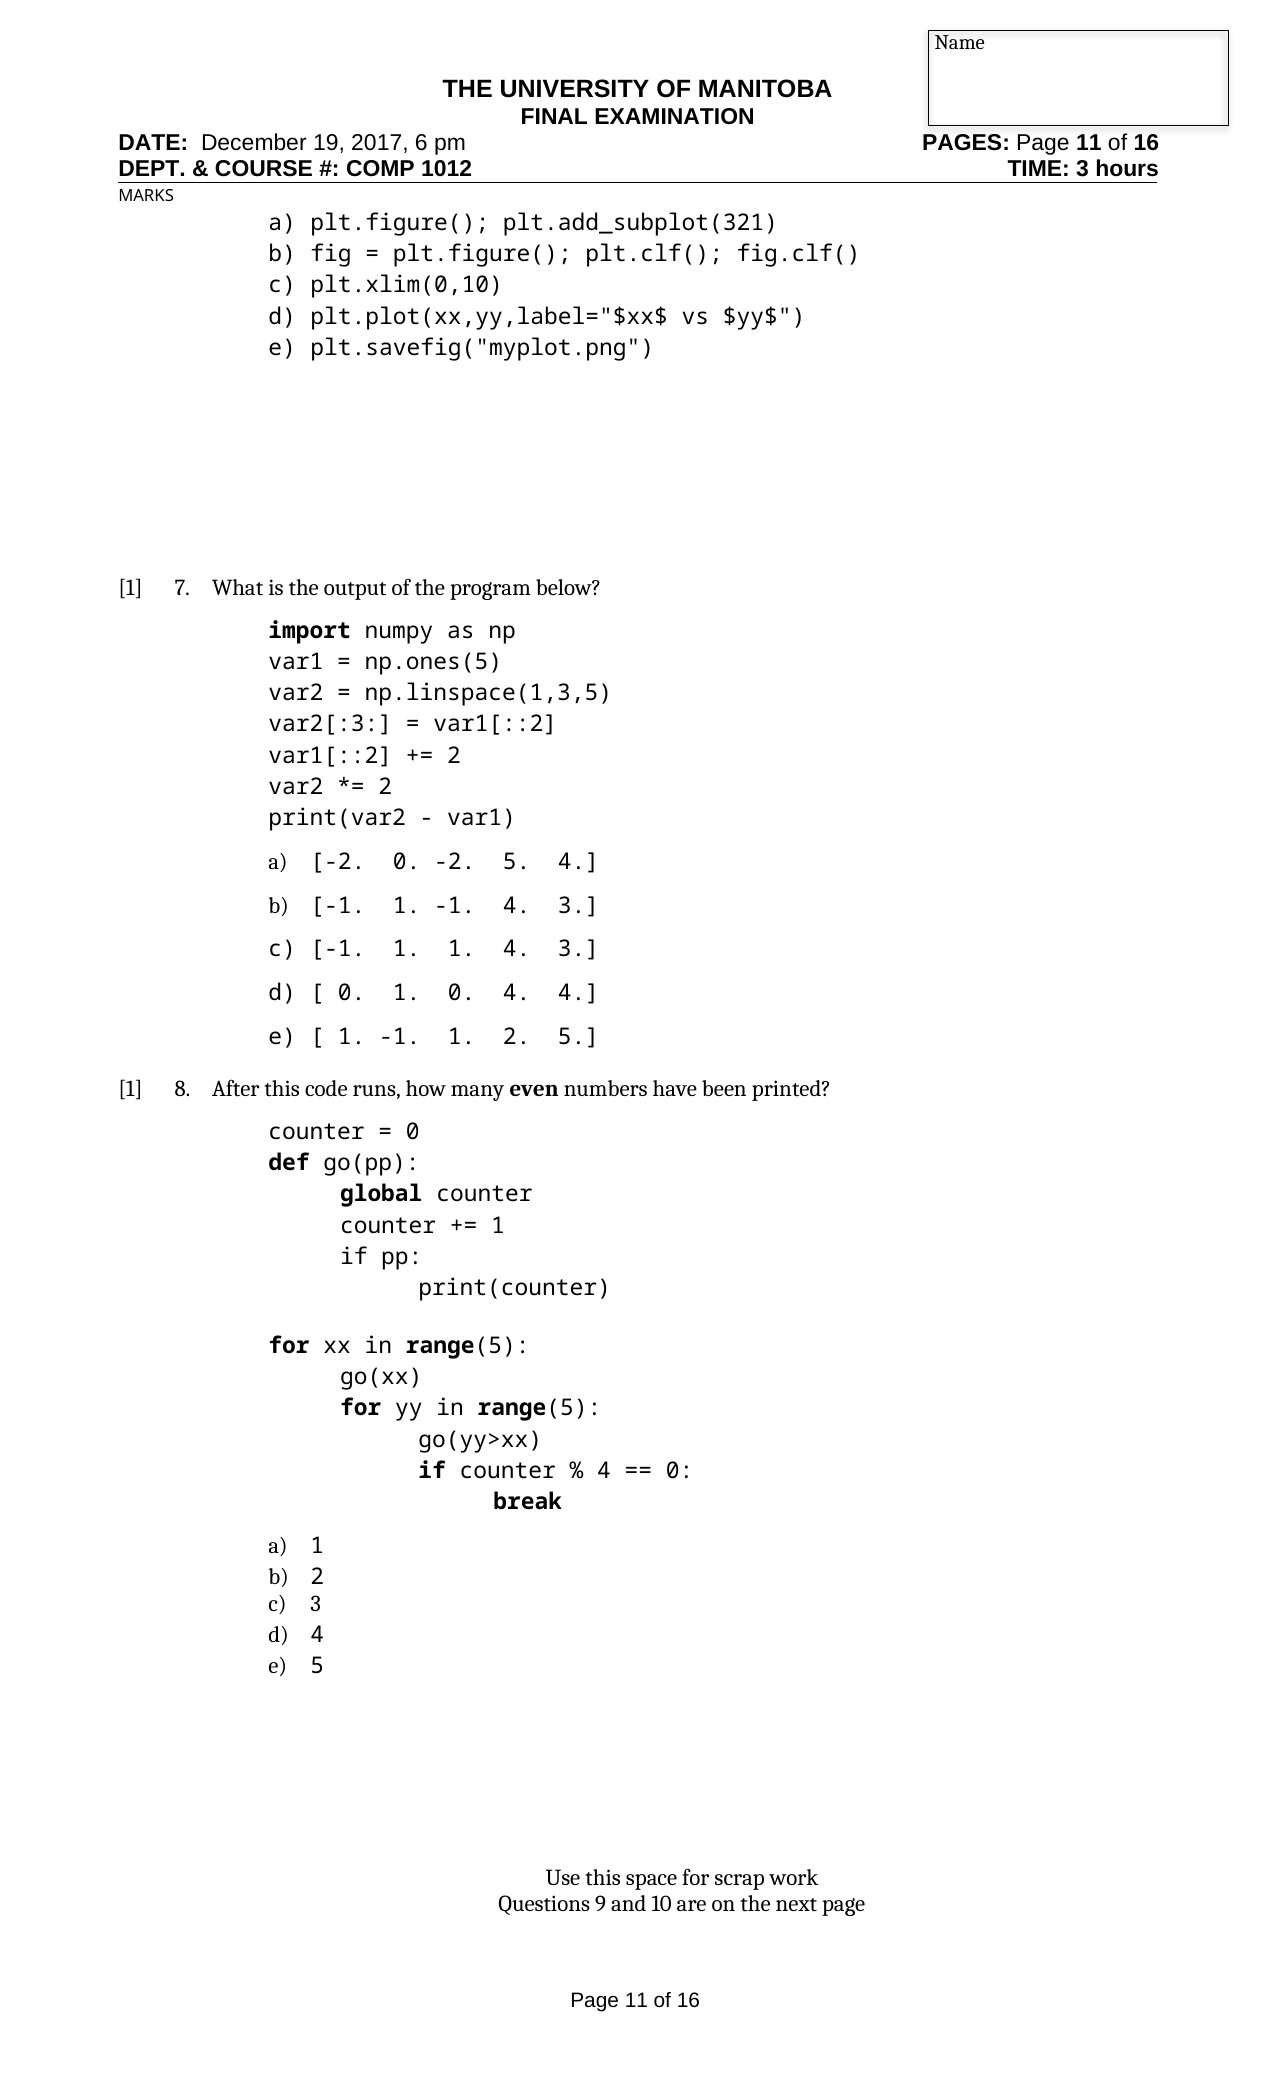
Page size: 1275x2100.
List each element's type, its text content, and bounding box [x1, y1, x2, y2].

text e) 5 [268, 1649, 1157, 1680]
text e) plt.savefig("myplot.png") [268, 331, 1157, 362]
text var2[:3:] = var1[::2] [268, 707, 1157, 738]
text counter += 1 [268, 1209, 1157, 1240]
text c) [-1. 1. 1. 4. 3.] [268, 932, 1157, 963]
text [1] 7. What is the output of the program below? [118, 575, 1157, 601]
text var2 = np.linspace(1,3,5) [268, 676, 1157, 707]
text global counter [268, 1177, 1157, 1209]
text go(yy>xx) [268, 1422, 1157, 1454]
text go(xx) [268, 1360, 1157, 1391]
text [1] 8. After this code runs, how many even numbers have been printed? [118, 1076, 1157, 1102]
text for yy in range(5): [268, 1391, 1157, 1422]
text b) 2 This One [268, 1560, 1157, 1591]
text counter = 0 [268, 1115, 1157, 1146]
text var1 = np.ones(5) [268, 645, 1157, 676]
text c) 3 [268, 1591, 1157, 1618]
text print(var2 - var1) [268, 801, 1157, 832]
text for xx in range(5): [268, 1329, 1157, 1360]
text def go(pp): [268, 1146, 1157, 1177]
text d) [ 0. 1. 0. 4. 4.] [268, 976, 1157, 1007]
text var2 *= 2 [268, 770, 1157, 801]
text break [268, 1485, 1157, 1516]
text b) [-1. 1. -1. 4. 3.] This One [268, 888, 1157, 920]
text a) [-2. 0. -2. 5. 4.] [268, 845, 1157, 876]
text var1[::2] += 2 [268, 738, 1157, 770]
text if pp: [268, 1240, 1157, 1271]
text print(counter) [268, 1271, 1157, 1302]
text if counter % 4 == 0: [268, 1454, 1157, 1485]
text e) [ 1. -1. 1. 2. 5.] [268, 1020, 1157, 1051]
text a) 1 [268, 1529, 1157, 1560]
text d) plt.plot(xx,yy,label="$xx$ vs $yy$") [268, 300, 1157, 331]
text import numpy as np [268, 613, 1157, 645]
text d) 4 [268, 1618, 1157, 1649]
text Use this space for scrap work [207, 1864, 1157, 1891]
text Questions 9 and 10 are on the next page [207, 1891, 1157, 1917]
text a) plt.figure(); plt.add_subplot(321) This One [268, 206, 1157, 237]
text b) fig = plt.figure(); plt.clf(); fig.clf() [268, 237, 1157, 268]
text c) plt.xlim(0,10) [268, 268, 1157, 300]
